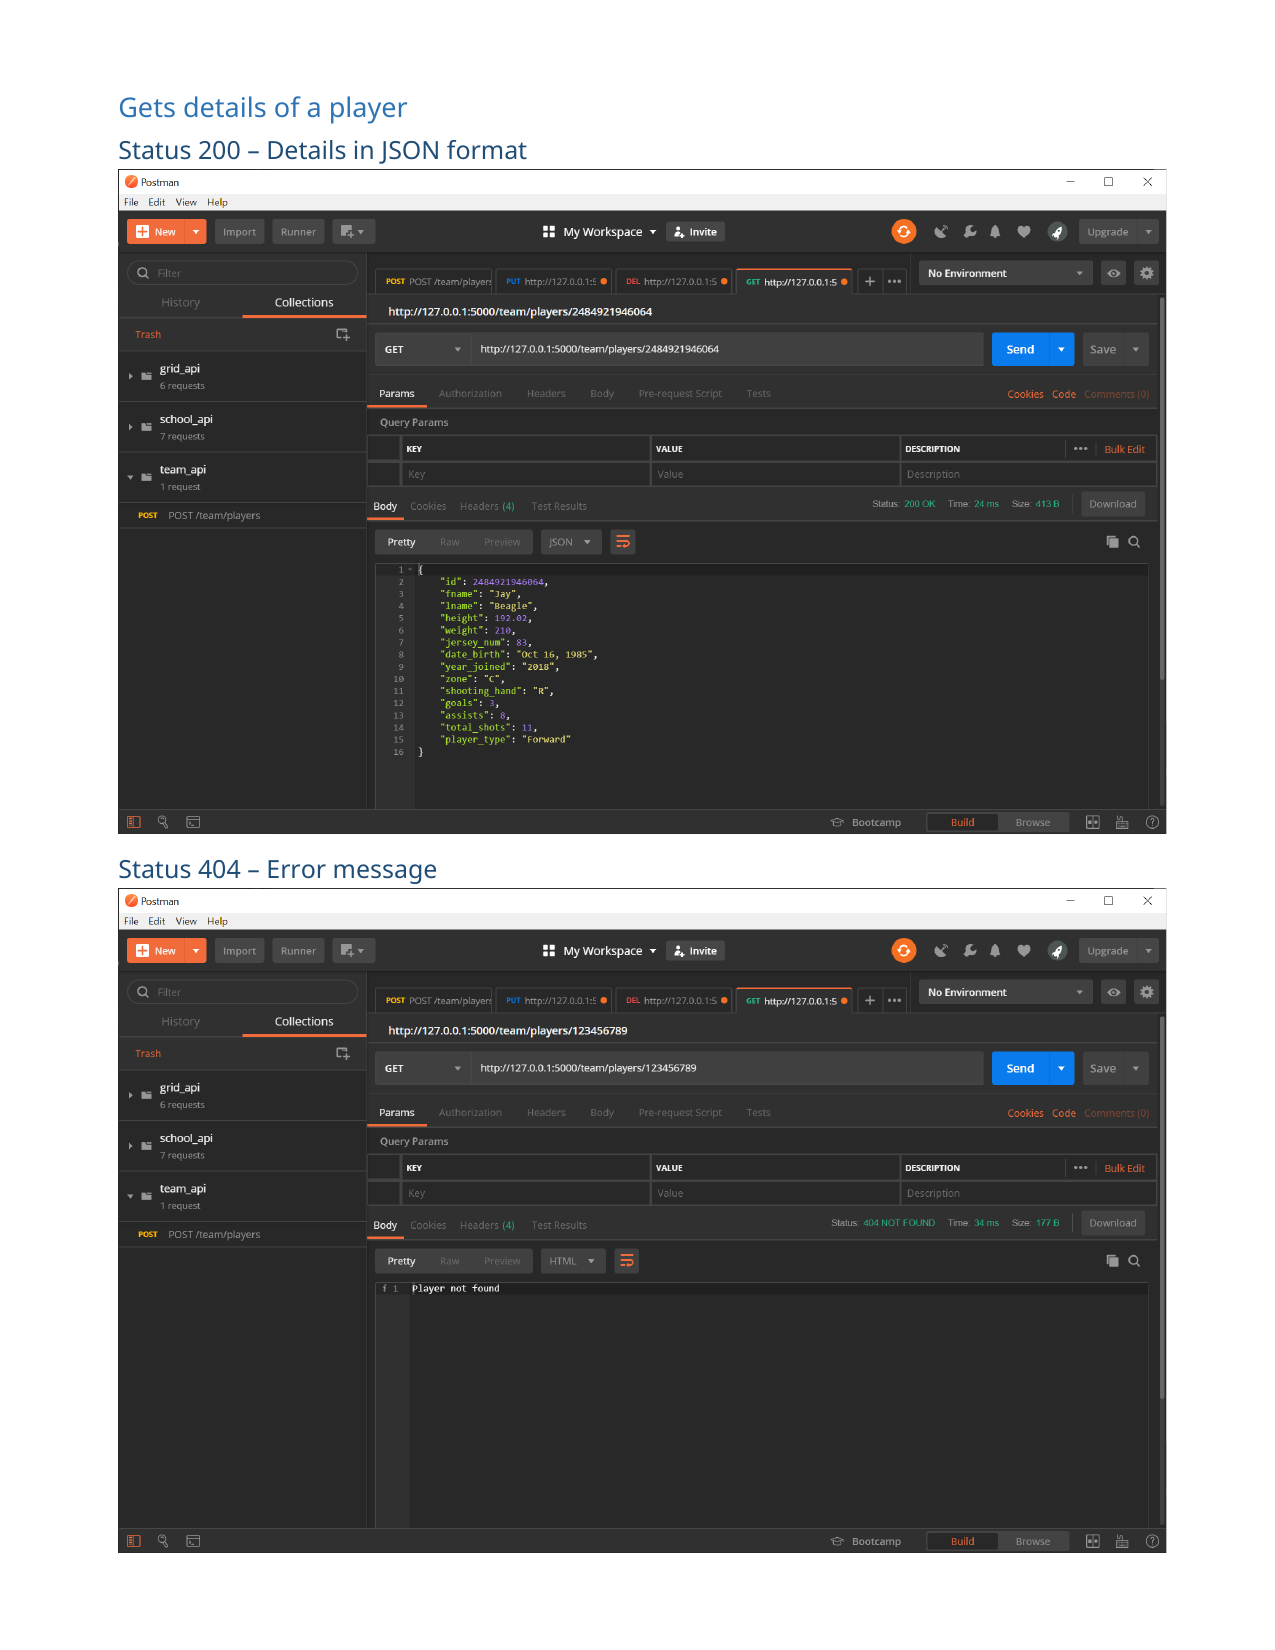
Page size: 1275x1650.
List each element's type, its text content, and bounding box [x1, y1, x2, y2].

picture [118, 169, 1167, 834]
subtitle Status 404 – Error message [118, 852, 1167, 886]
picture [118, 888, 1167, 1553]
subtitle Gets details of a player [118, 89, 1167, 126]
subtitle Status 200 – Details in JSON format [118, 133, 1167, 167]
